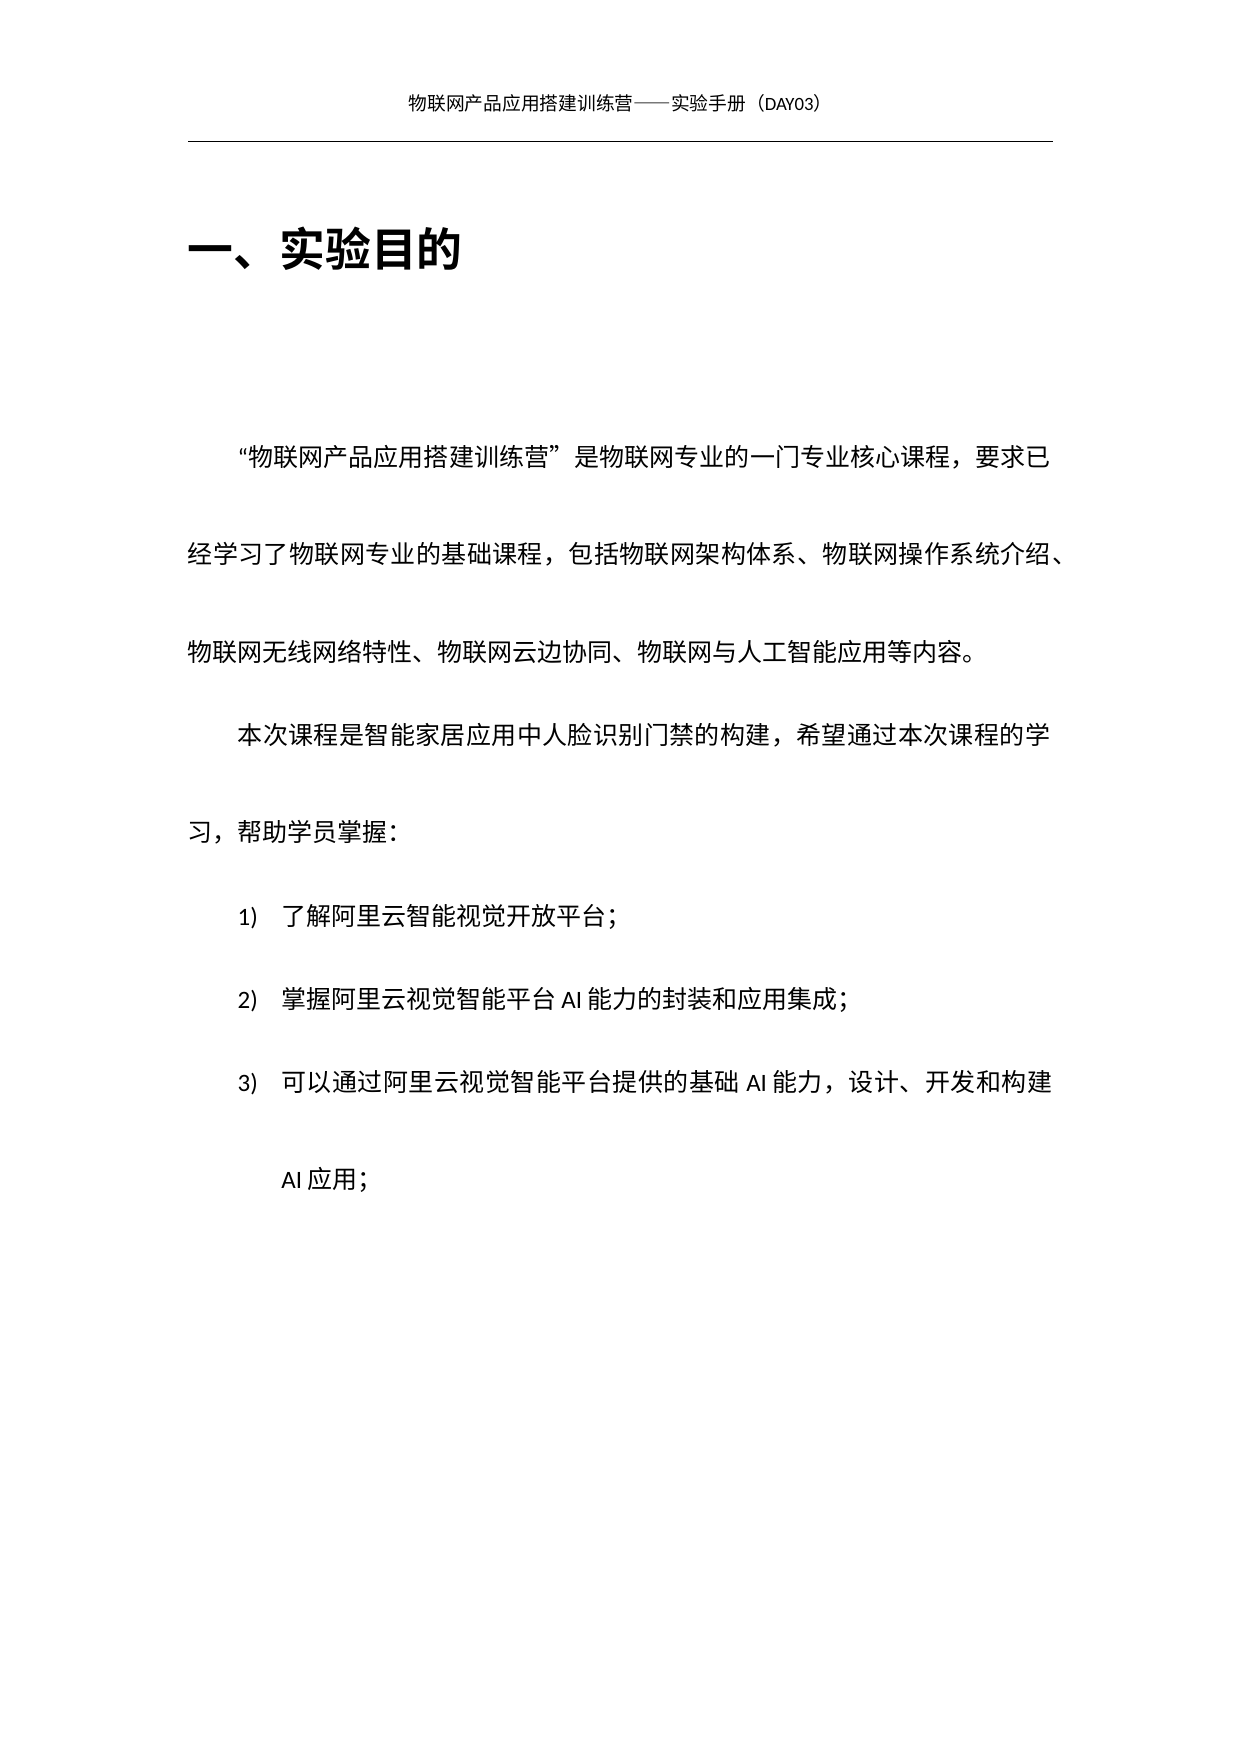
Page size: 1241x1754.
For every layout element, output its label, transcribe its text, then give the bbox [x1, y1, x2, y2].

text 本次课程是智能家居应用中人脸识别门禁的构建，希望通过本次课程的学习，帮助学员掌握： [187, 701, 1053, 863]
list 掌握阿里云视觉智能平台AI能力的封装和应用集成； [237, 965, 1053, 1030]
text “物联网产品应用搭建训练营”是物联网专业的一门专业核心课程，要求已经学习了物联网专业的基础课程，包括物联网架构体系、物联网操作系统介绍、物联网无线网络特性、物联网云边协同、物联网与人工智能应用等内容。 [187, 423, 1053, 683]
list 可以通过阿里云视觉智能平台提供的基础AI能力，设计、开发和构建AI应用； [237, 1048, 1053, 1210]
list 了解阿里云智能视觉开放平台； [237, 882, 1053, 947]
subtitle 一、实验目的 [187, 197, 1053, 295]
